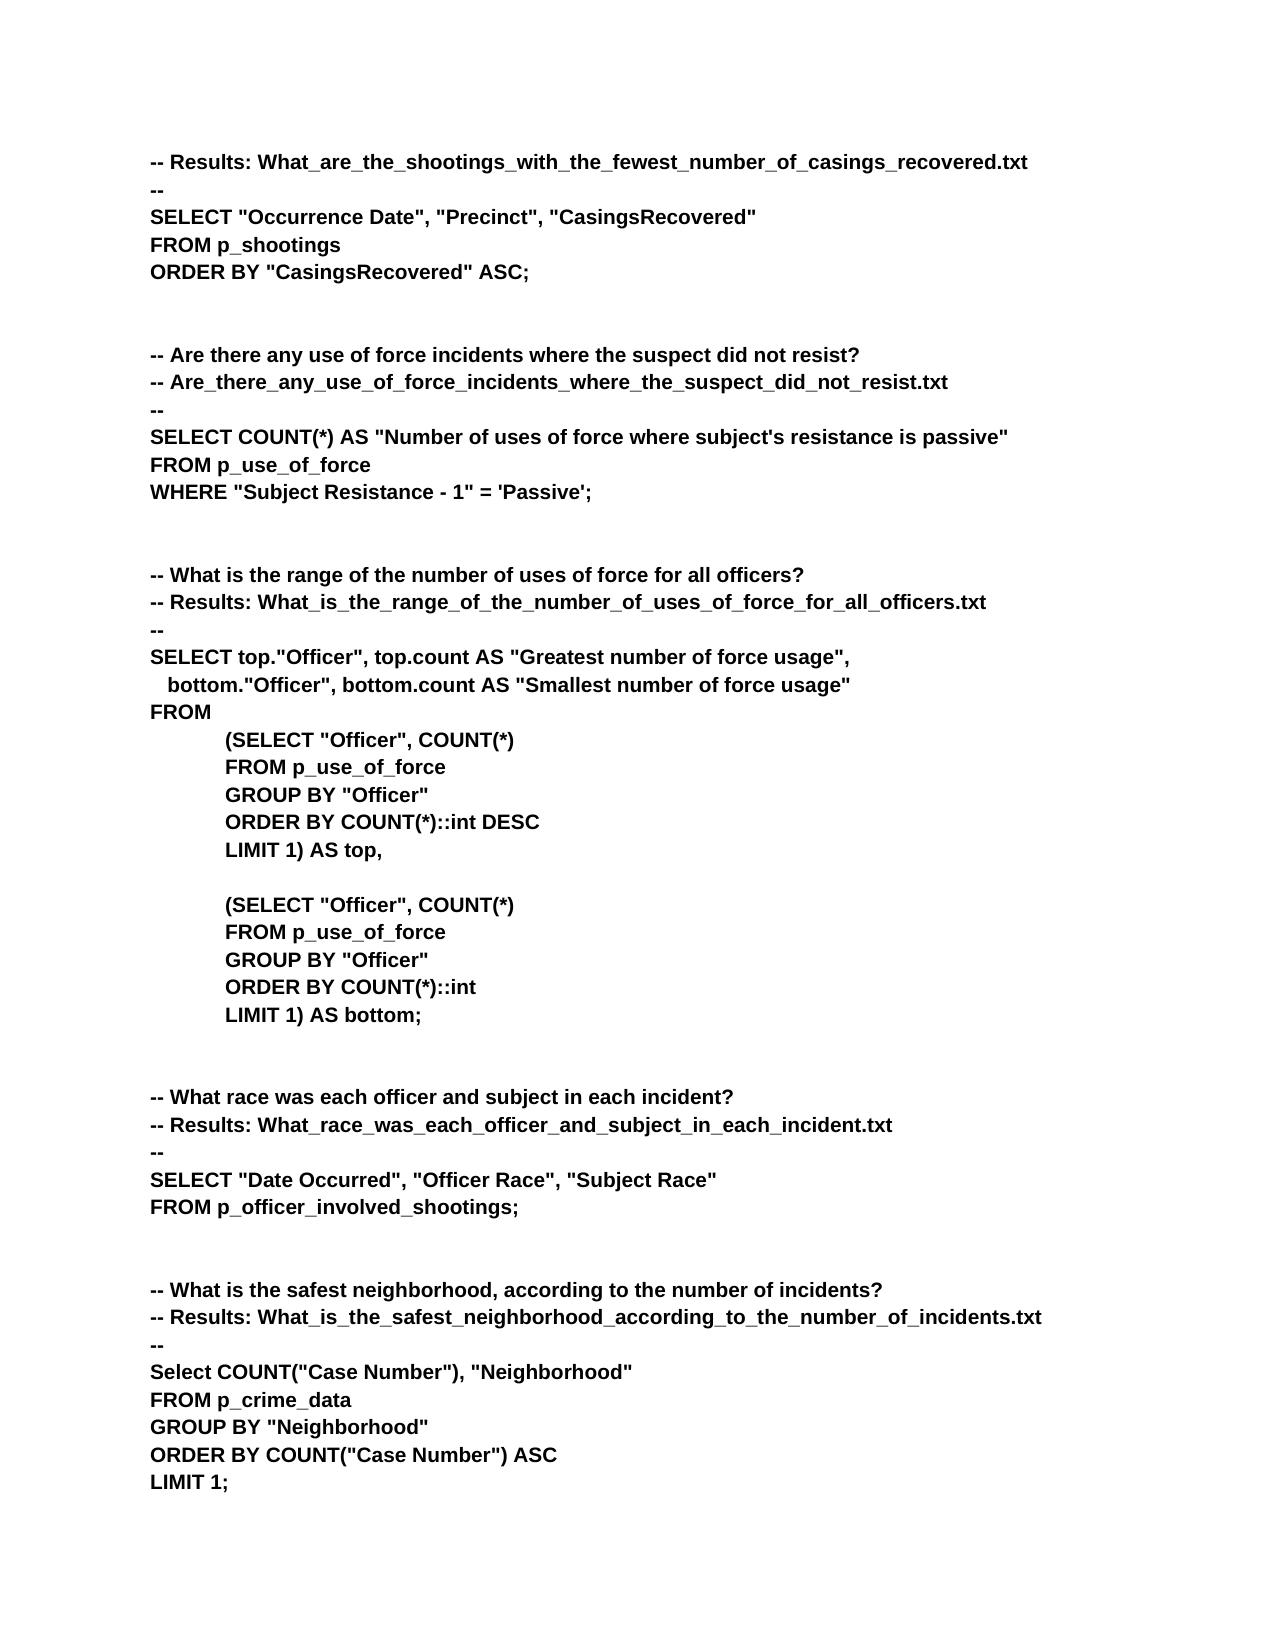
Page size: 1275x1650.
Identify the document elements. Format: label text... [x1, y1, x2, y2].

text -- Results: What_race_was_each_officer_and_subject_in_each_incident.txt [150, 1112, 1125, 1136]
text -- [150, 1332, 1125, 1356]
text SELECT COUNT(*) AS "Number of uses of force where subject's resistance is passive" [150, 425, 1125, 449]
text (SELECT "Officer", COUNT(*) [150, 727, 1125, 751]
text GROUP BY "Officer" [150, 782, 1125, 806]
text Select COUNT("Case Number"), "Neighborhood" [150, 1360, 1125, 1384]
text -- Results: What_are_the_shootings_with_the_fewest_number_of_casings_recovered.txt [150, 150, 1125, 174]
text SELECT top."Officer", top.count AS "Greatest number of force usage", [150, 645, 1125, 669]
text ORDER BY "CasingsRecovered" ASC; [150, 260, 1125, 284]
text FROM p_use_of_force [150, 452, 1125, 476]
text -- What race was each officer and subject in each incident? [150, 1085, 1125, 1109]
text -- Are_there_any_use_of_force_incidents_where_the_suspect_did_not_resist.txt [150, 370, 1125, 394]
text FROM p_shootings [150, 232, 1125, 256]
text FROM p_officer_involved_shootings; [150, 1195, 1125, 1219]
text ORDER BY COUNT(*)::int DESC [150, 810, 1125, 834]
text WHERE "Subject Resistance - 1" = 'Passive'; [150, 480, 1125, 504]
text -- Results: What_is_the_safest_neighborhood_according_to_the_number_of_incidents.txt [150, 1305, 1125, 1329]
text SELECT "Date Occurred", "Officer Race", "Subject Race" [150, 1167, 1125, 1191]
text FROM p_use_of_force [150, 920, 1125, 944]
text -- [150, 1140, 1125, 1164]
text FROM p_crime_data [150, 1387, 1125, 1411]
text FROM p_use_of_force [150, 755, 1125, 779]
text -- Results: What_is_the_range_of_the_number_of_uses_of_force_for_all_officers.txt [150, 590, 1125, 614]
text LIMIT 1; [150, 1470, 1125, 1494]
text FROM [150, 700, 1125, 724]
text -- What is the safest neighborhood, according to the number of incidents? [150, 1277, 1125, 1301]
text GROUP BY "Neighborhood" [150, 1415, 1125, 1439]
text -- Are there any use of force incidents where the suspect did not resist? [150, 342, 1125, 366]
text -- [150, 617, 1125, 641]
text SELECT "Occurrence Date", "Precinct", "CasingsRecovered" [150, 205, 1125, 229]
text ORDER BY COUNT("Case Number") ASC [150, 1442, 1125, 1466]
text LIMIT 1) AS top, [150, 837, 1125, 861]
text ORDER BY COUNT(*)::int [150, 975, 1125, 999]
text -- [150, 177, 1125, 201]
text -- [150, 397, 1125, 421]
text LIMIT 1) AS bottom; [150, 1002, 1125, 1026]
text bottom."Officer", bottom.count AS "Smallest number of force usage" [150, 672, 1125, 696]
text GROUP BY "Officer" [150, 947, 1125, 971]
text -- What is the range of the number of uses of force for all officers? [150, 562, 1125, 586]
text (SELECT "Officer", COUNT(*) [150, 892, 1125, 916]
